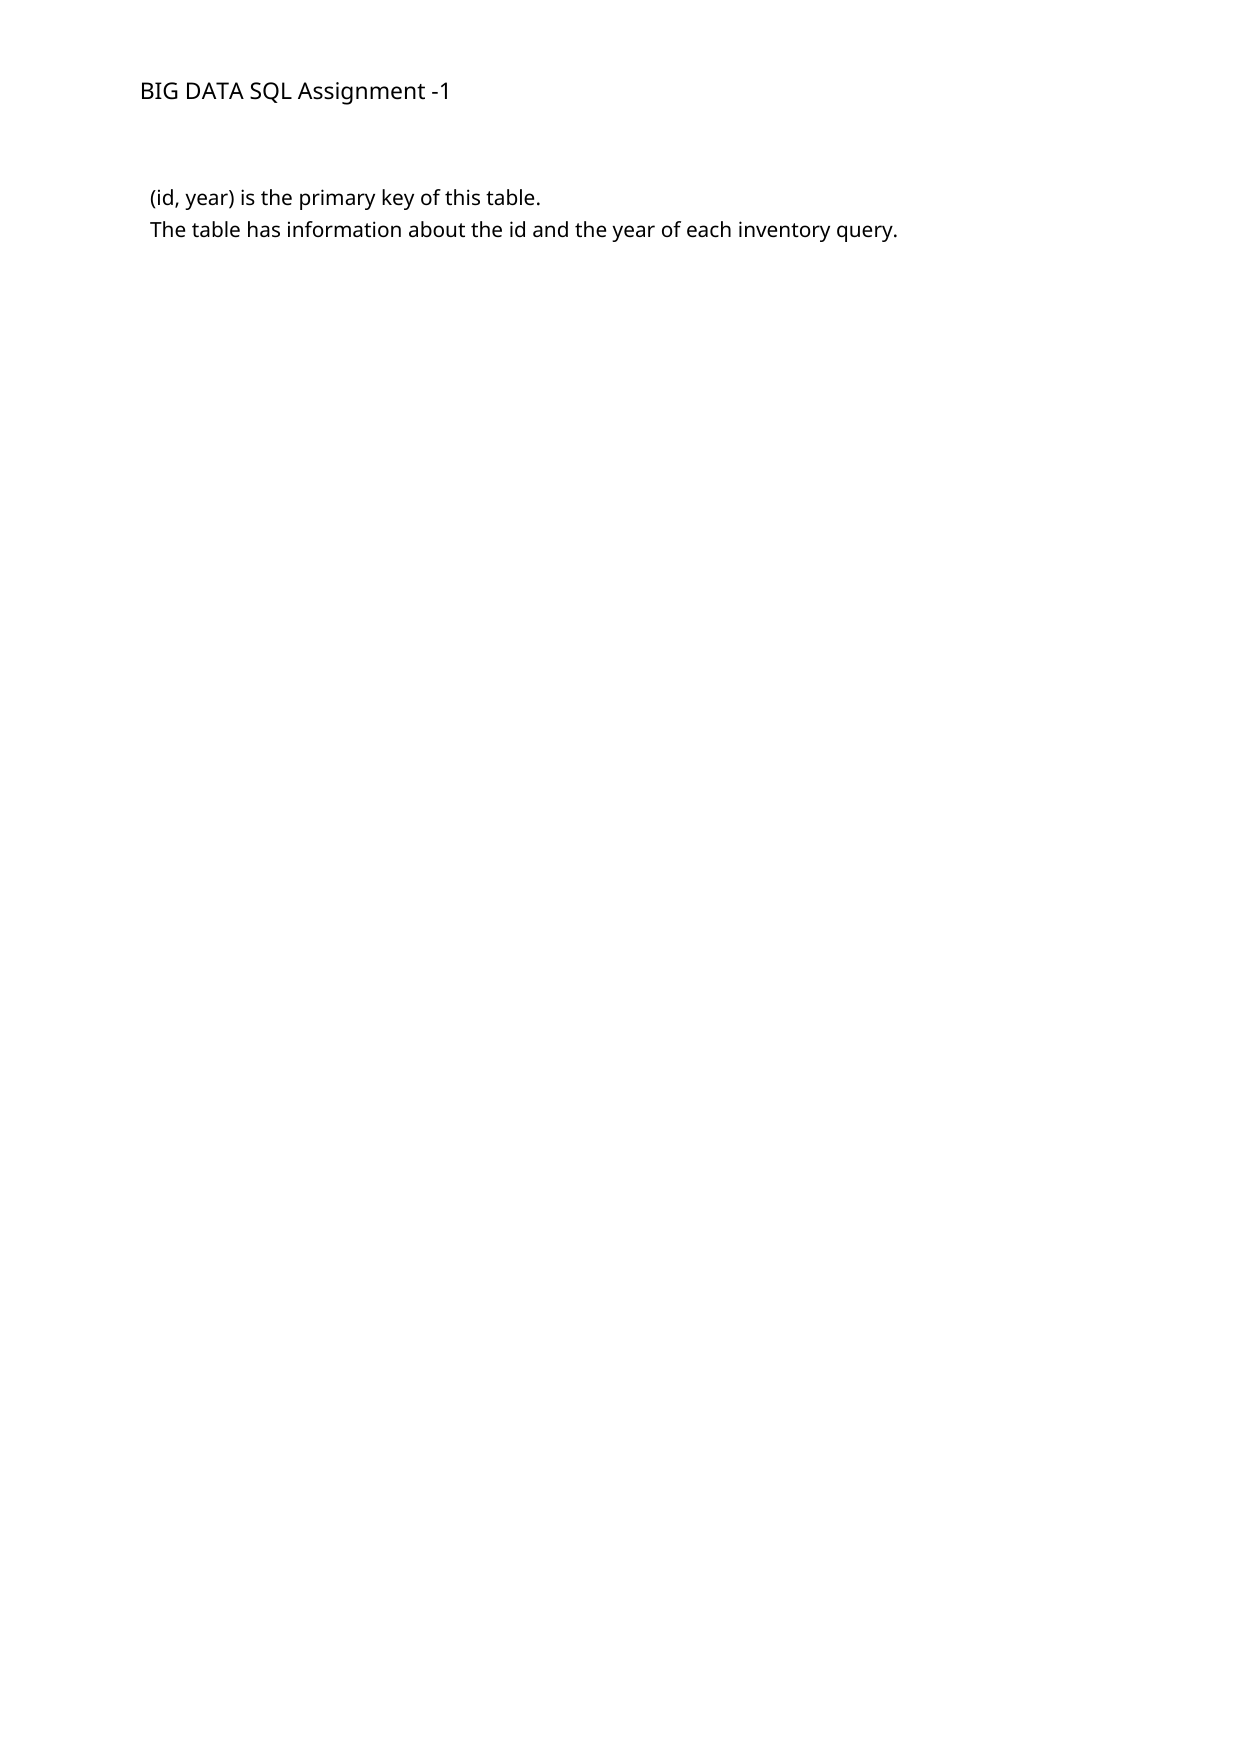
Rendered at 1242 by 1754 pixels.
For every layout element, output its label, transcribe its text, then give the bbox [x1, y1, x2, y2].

text The table has information about the id and the year of each inventory query. [150, 215, 1102, 243]
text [150, 183, 1102, 211]
